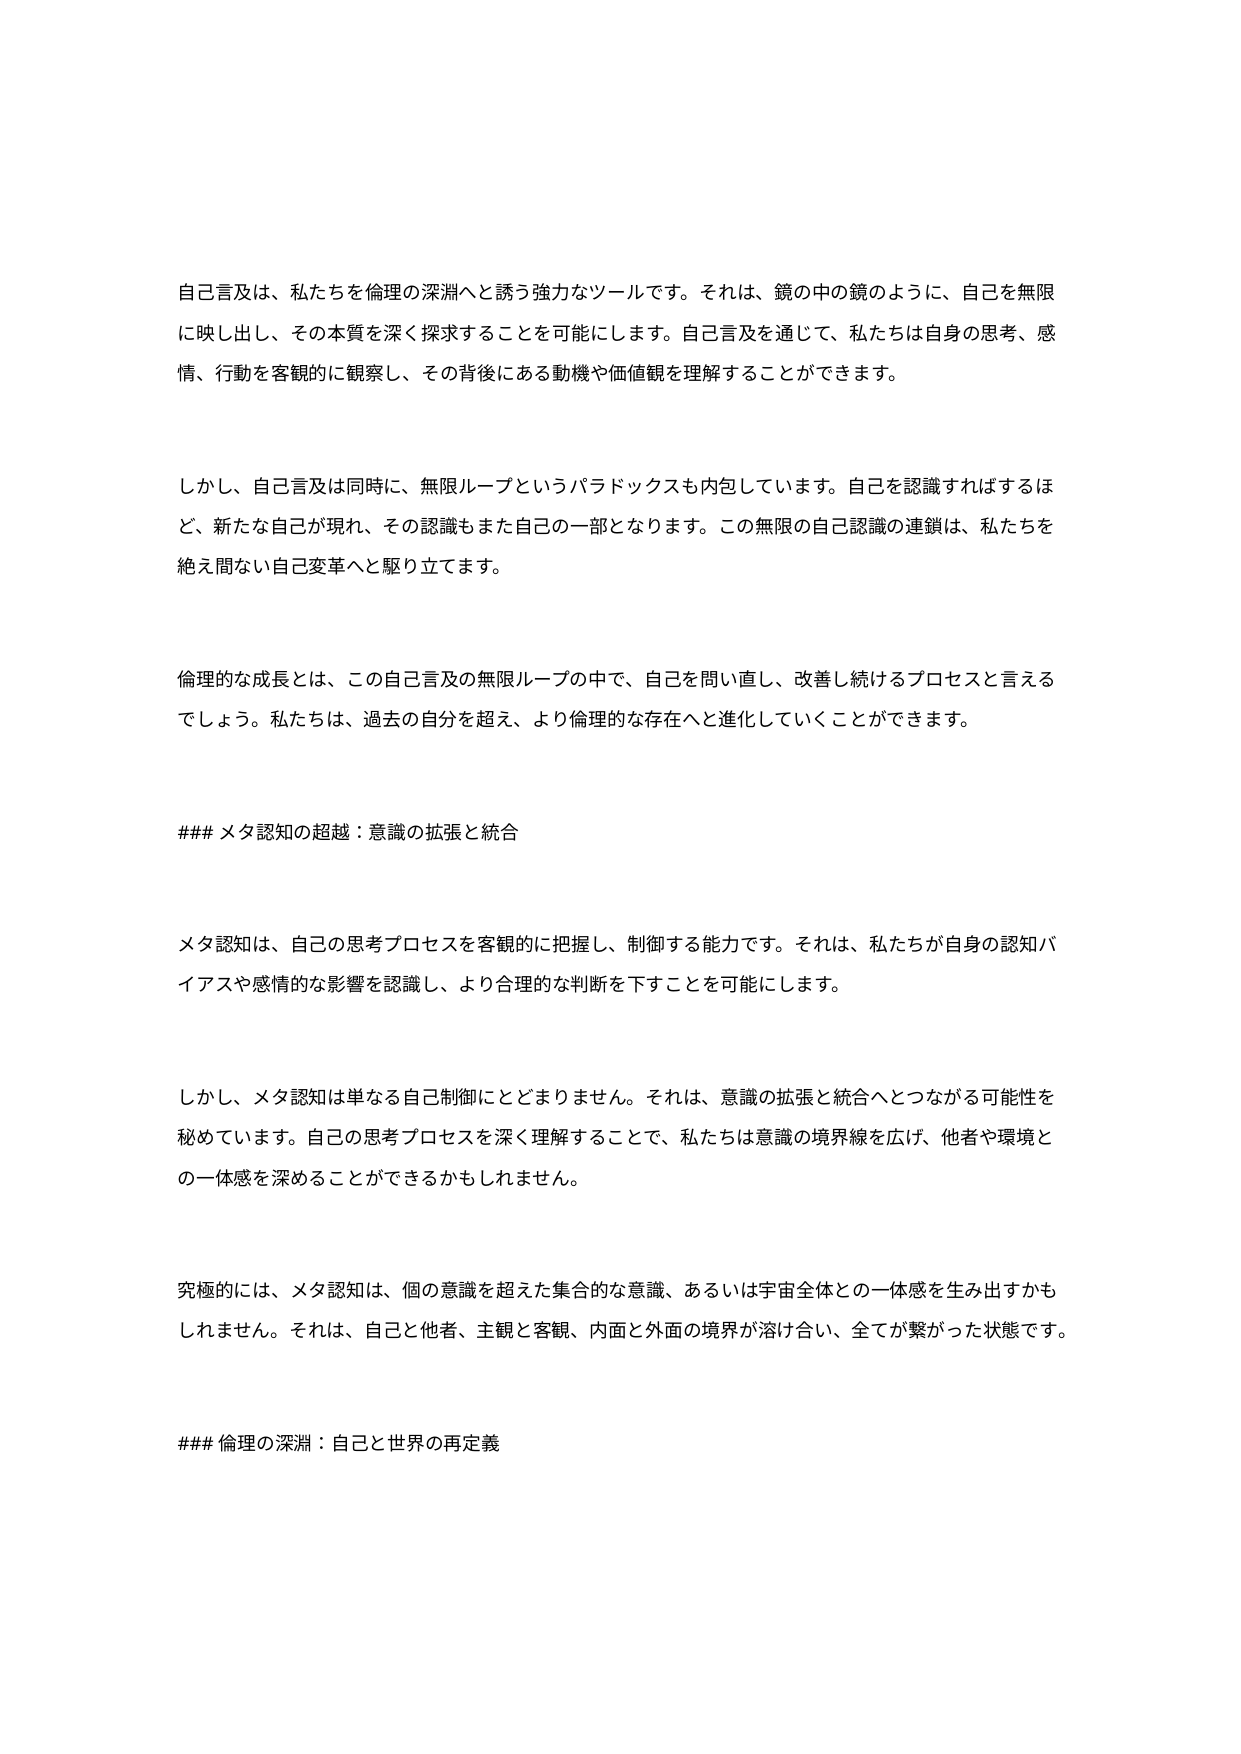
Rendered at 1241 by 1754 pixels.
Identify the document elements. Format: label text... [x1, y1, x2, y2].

text しかし、メタ認知は単なる自己制御にとどまりません。それは、意識の拡張と統合へとつながる可能性を秘めています。自己の思考プロセスを深く理解することで、私たちは意識の境界線を広げ、他者や環境との一体感を深めることができるかもしれません。 [177, 1077, 1063, 1196]
text 倫理的な成長とは、この自己言及の無限ループの中で、自己を問い直し、改善し続けるプロセスと言えるでしょう。私たちは、過去の自分を超え、より倫理的な存在へと進化していくことができます。 [177, 659, 1063, 737]
text メタ認知は、自己の思考プロセスを客観的に把握し、制御する能力です。それは、私たちが自身の認知バイアスや感情的な影響を認識し、より合理的な判断を下すことを可能にします。 [177, 924, 1063, 1002]
text しかし、自己言及は同時に、無限ループというパラドックスも内包しています。自己を認識すればするほど、新たな自己が現れ、その認識もまた自己の一部となります。この無限の自己認識の連鎖は、私たちを絶え間ない自己変革へと駆り立てます。 [177, 466, 1063, 584]
text 自己言及は、私たちを倫理の深淵へと誘う強力なツールです。それは、鏡の中の鏡のように、自己を無限に映し出し、その本質を深く探求することを可能にします。自己言及を通じて、私たちは自身の思考、感情、行動を客観的に観察し、その背後にある動機や価値観を理解することができます。 [177, 273, 1063, 391]
text 究極的には、メタ認知は、個の意識を超えた集合的な意識、あるいは宇宙全体との一体感を生み出すかもしれません。それは、自己と他者、主観と客観、内面と外面の境界が溶け合い、全てが繋がった状態です。 [177, 1271, 1063, 1348]
text ### メタ認知の超越：意識の拡張と統合 [177, 812, 1063, 850]
text ### 倫理の深淵：自己と世界の再定義 [177, 1423, 1063, 1461]
